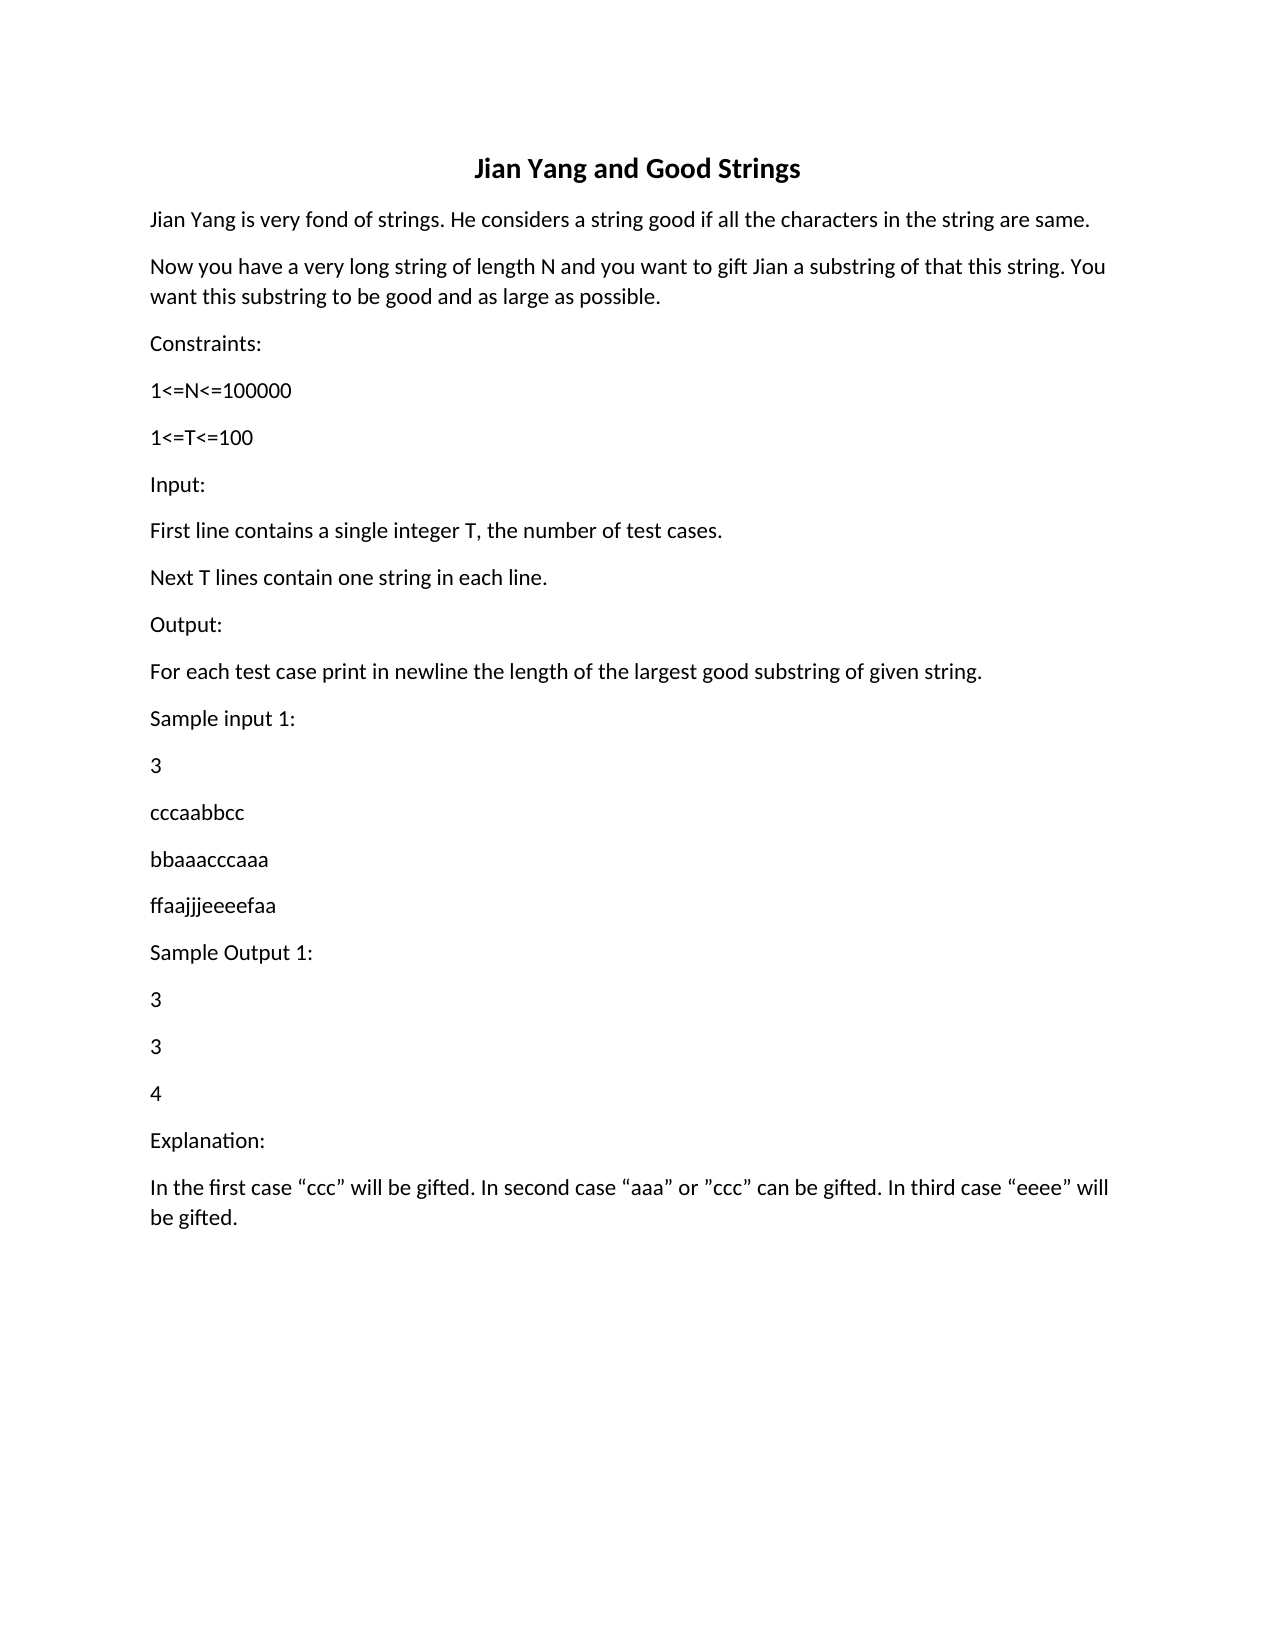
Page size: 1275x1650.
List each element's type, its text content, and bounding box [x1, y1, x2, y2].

text ffaajjjeeeefaa [150, 892, 1125, 919]
text Jian Yang is very fond of strings. He considers a string good if all the characters in the string are same. [150, 205, 1125, 233]
text For each test case print in newline the length of the largest good substring of given string. [150, 657, 1125, 685]
text Output: [150, 610, 1125, 638]
text 4 [150, 1079, 1125, 1107]
text First line contains a single integer T, the number of test cases. [150, 517, 1125, 544]
text 3 [150, 1032, 1125, 1060]
text Sample Output 1: [150, 938, 1125, 966]
text 1<=N<=100000 [150, 376, 1125, 404]
text Jian Yang and Good Strings [150, 150, 1125, 186]
text Explanation: [150, 1126, 1125, 1154]
text 3 [150, 985, 1125, 1013]
text Next T lines contain one string in each line. [150, 563, 1125, 591]
text 1<=T<=100 [150, 423, 1125, 451]
text In the first case “ccc” will be gifted. In second case “aaa” or ”ccc” can be gifted. In third case “eeee” will be gifted. [150, 1173, 1125, 1231]
text Input: [150, 470, 1125, 498]
text Sample input 1: [150, 704, 1125, 732]
text cccaabbcc [150, 798, 1125, 826]
text 3 [150, 751, 1125, 779]
text bbaaacccaaa [150, 845, 1125, 873]
text Constraints: [150, 329, 1125, 357]
text Now you have a very long string of length N and you want to gift Jian a substring of that this string. You want this substring to be good and as large as possible. [150, 252, 1125, 310]
